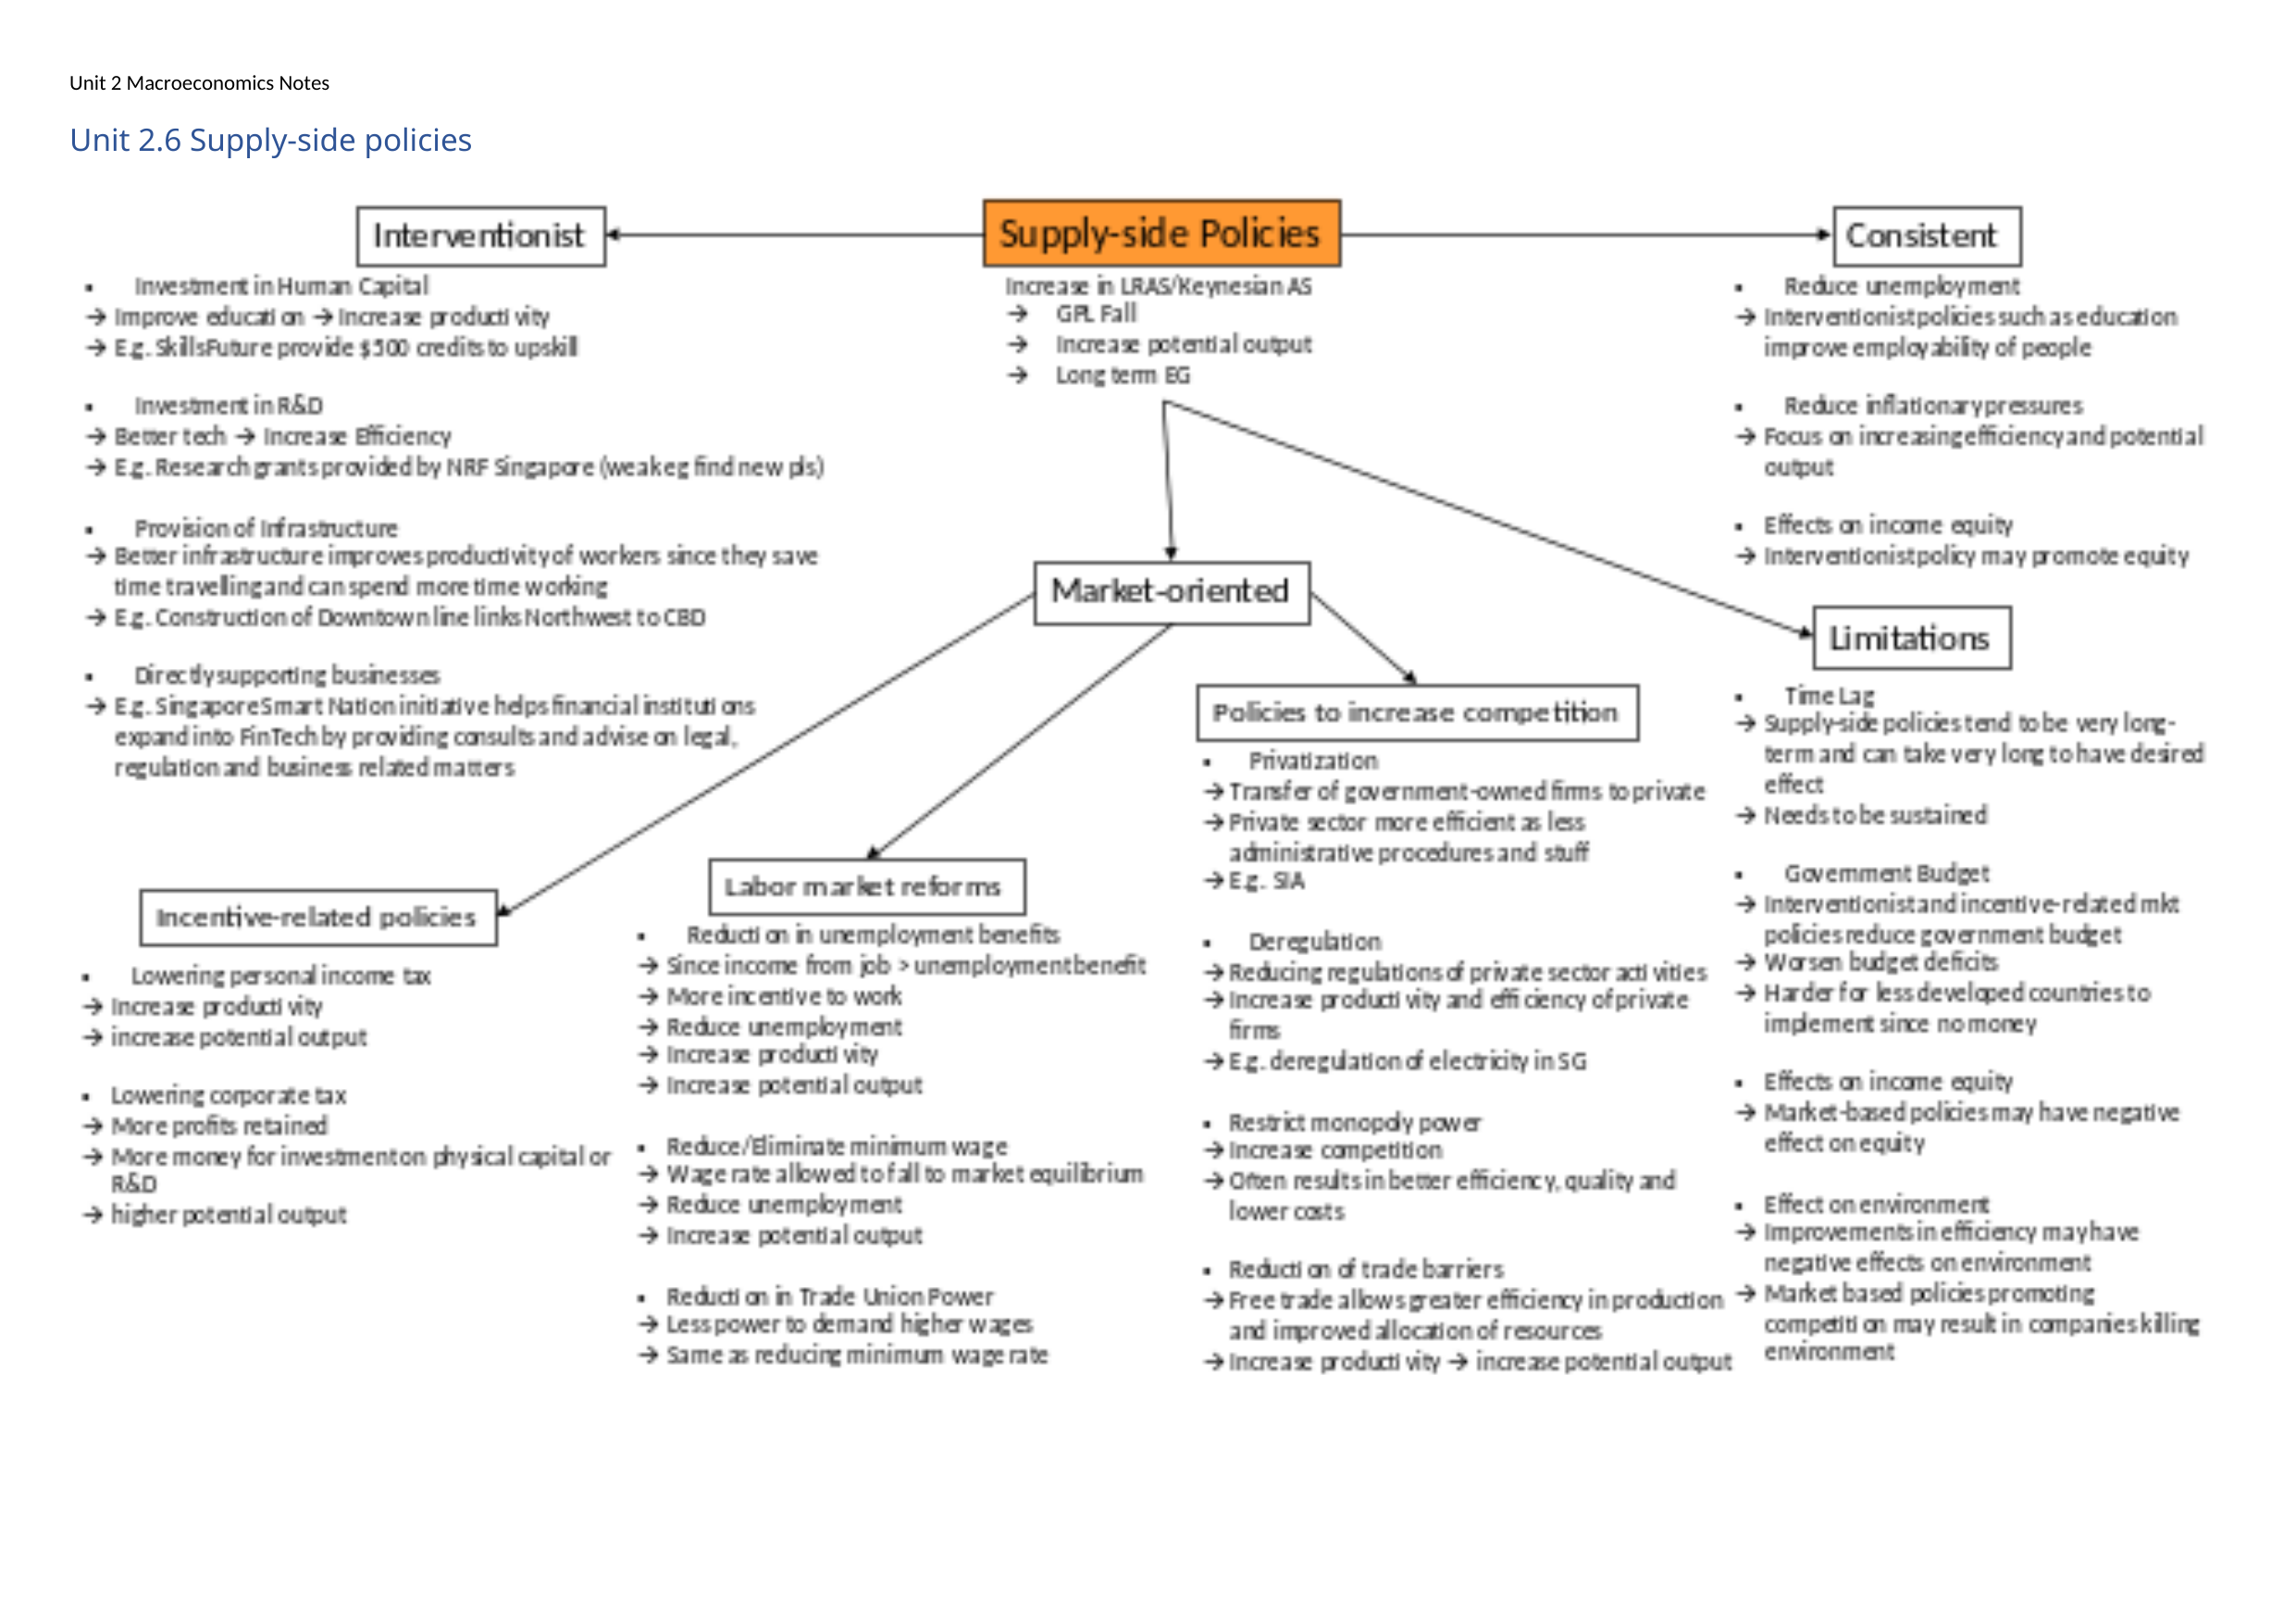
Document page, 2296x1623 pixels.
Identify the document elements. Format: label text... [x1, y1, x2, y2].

subtitle Unit 2.6 Supply-side policies [69, 118, 2226, 160]
